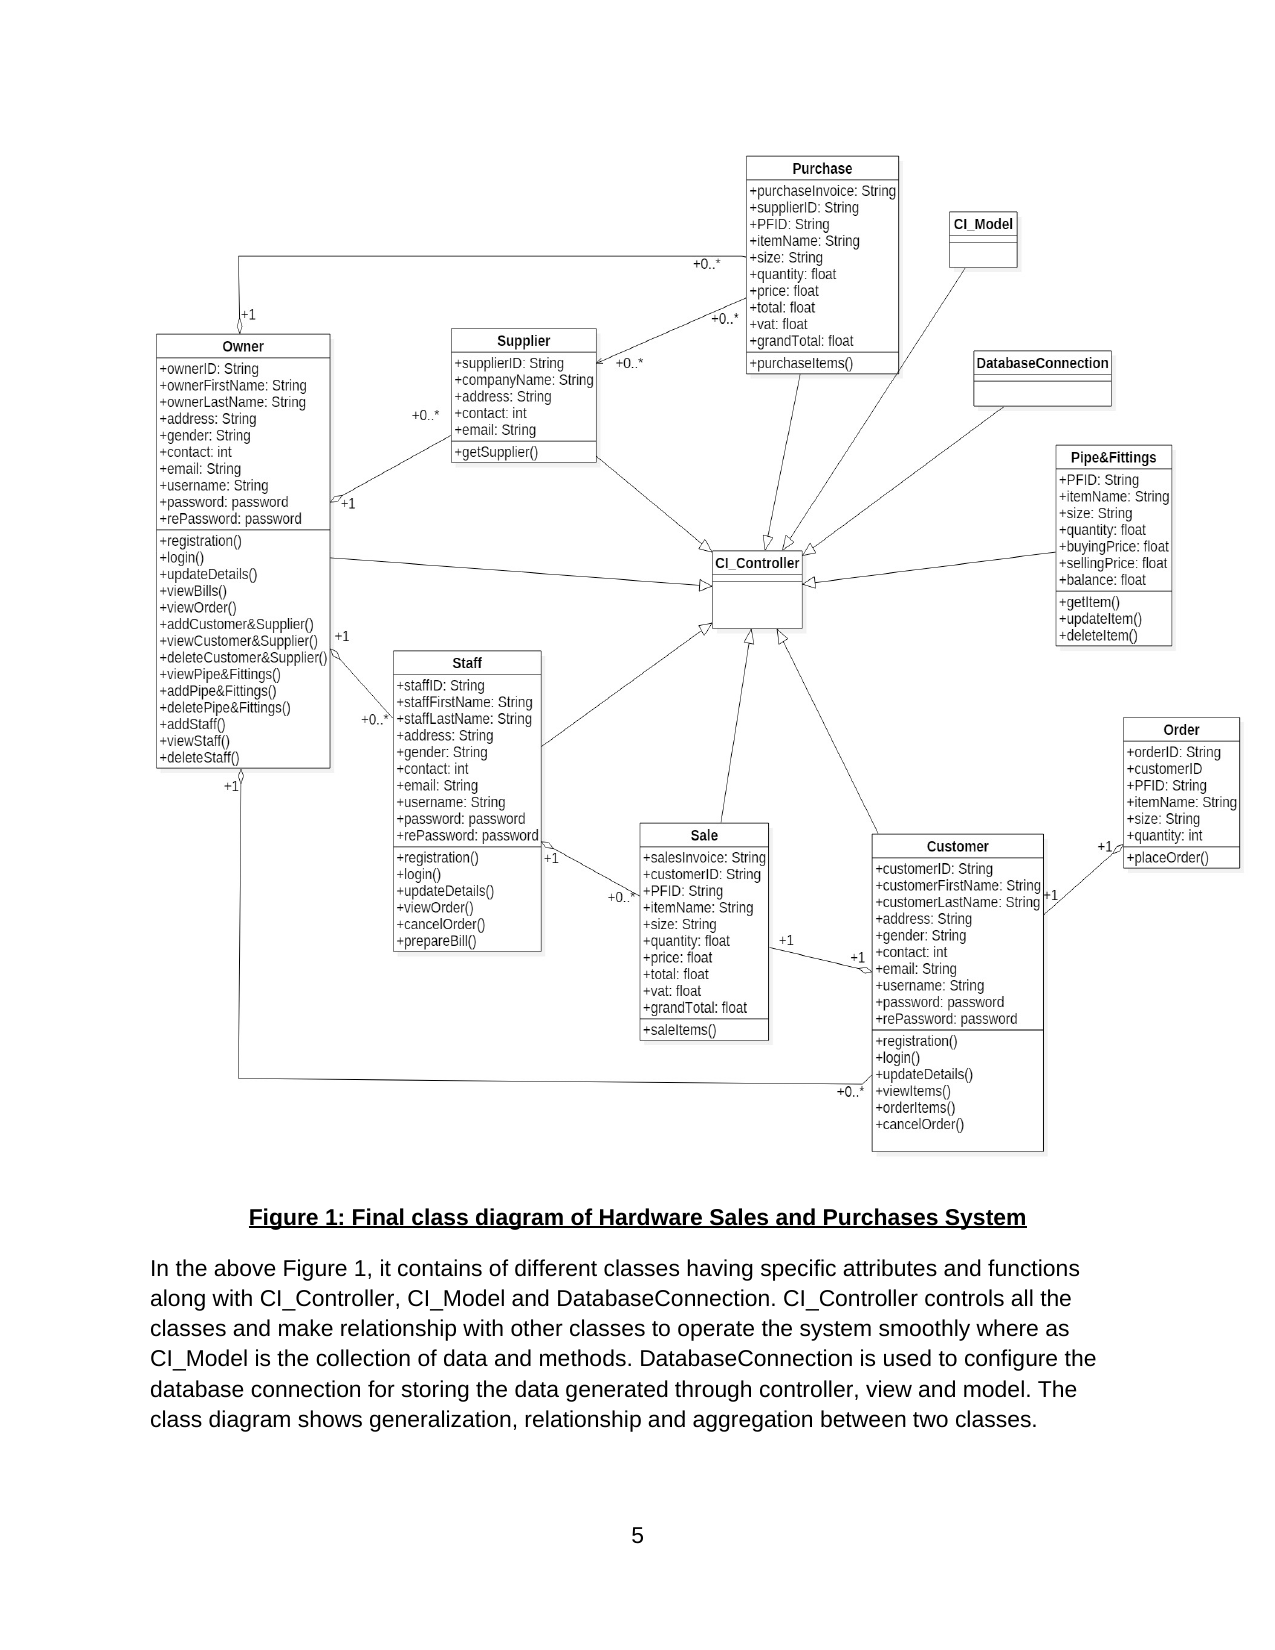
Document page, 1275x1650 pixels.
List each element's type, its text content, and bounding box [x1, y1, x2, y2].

text Figure 1: Final class diagram of Hardware Sales and Purchases System [150, 1204, 1125, 1230]
picture [150, 150, 1263, 1179]
text In the above Figure 1, it contains of different classes having specific attributes and functions along with CI_Controller, CI_Model and DatabaseConnection. CI_Controller controls all the classes and make relationship with other classes to operate the system smoothly where as CI_Model is the collection of data and methods. DatabaseConnection is used to configure the database connection for storing the data generated through controller, view and model. The class diagram shows generalization, relationship and aggregation between two classes. [150, 1255, 1125, 1432]
